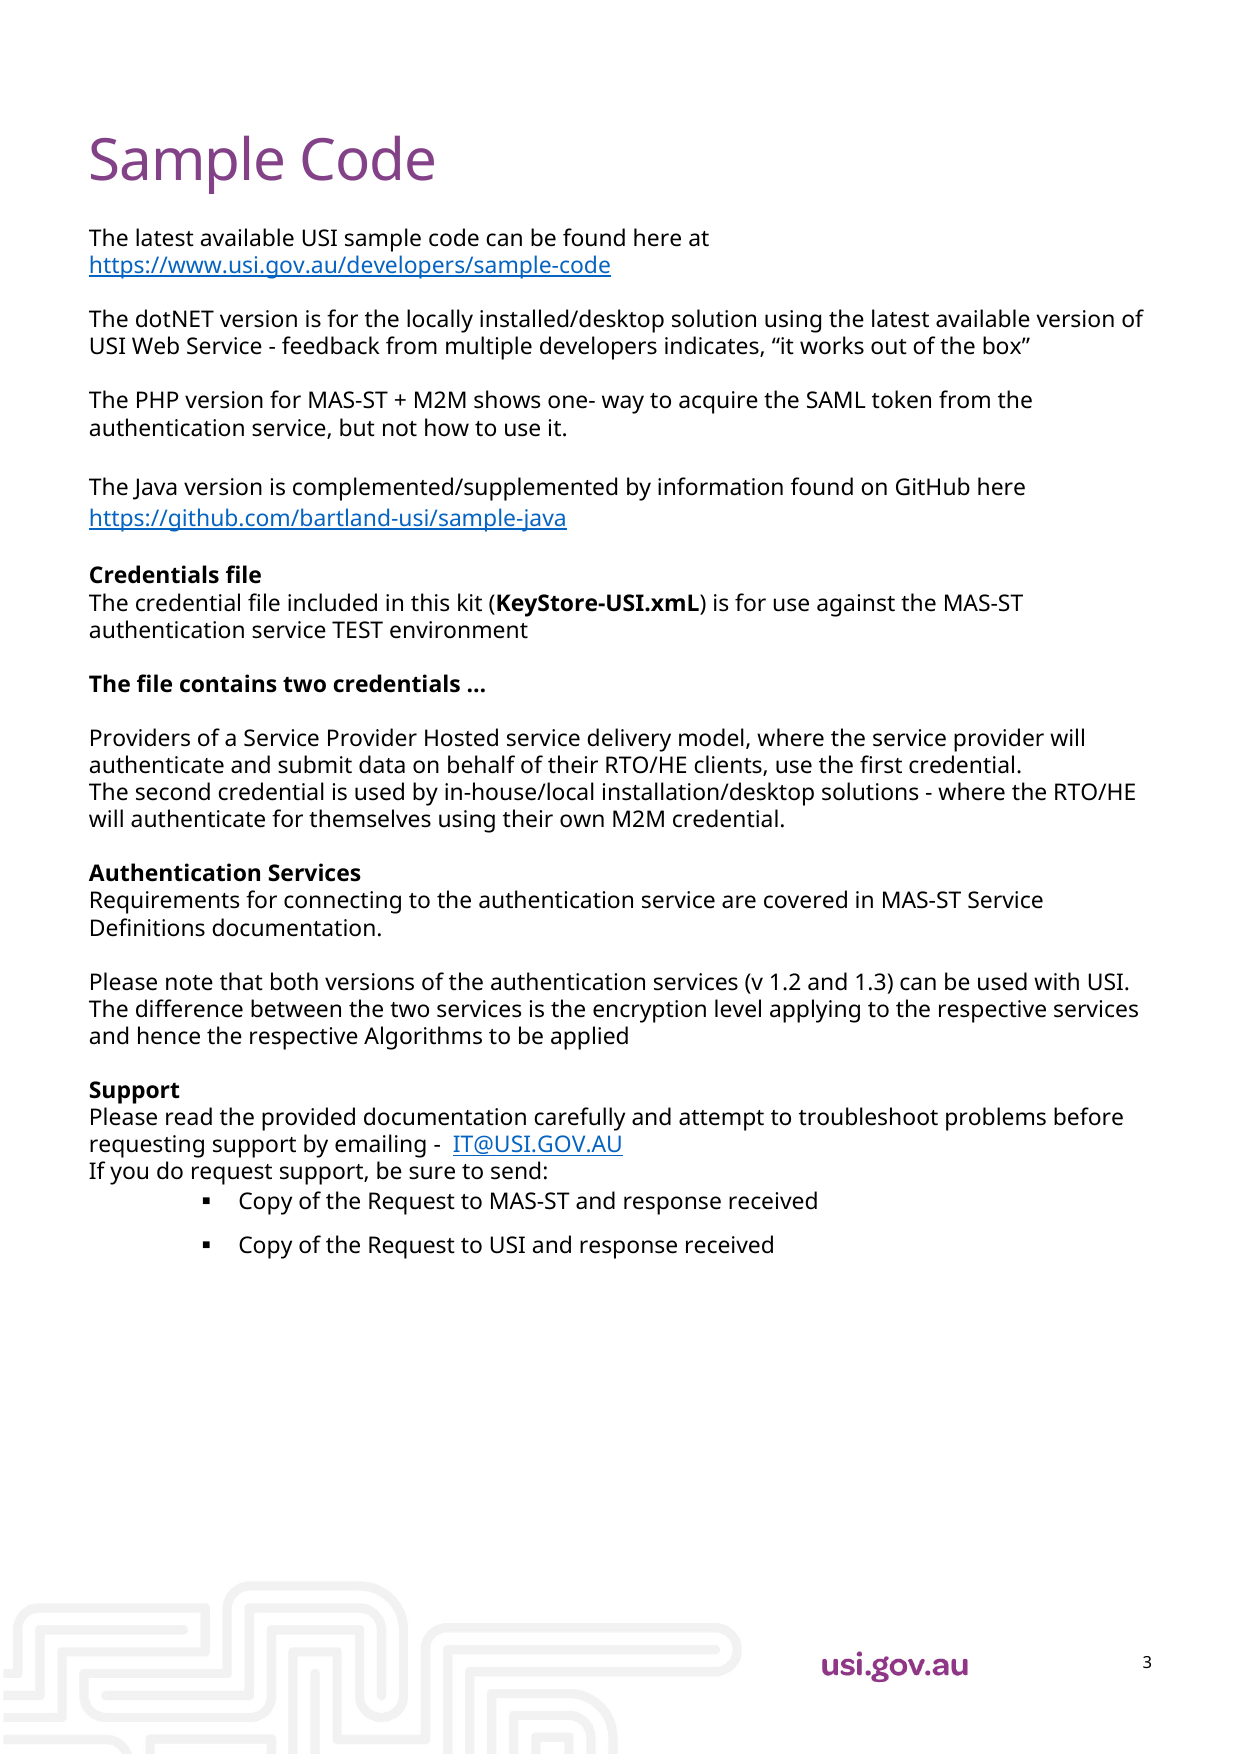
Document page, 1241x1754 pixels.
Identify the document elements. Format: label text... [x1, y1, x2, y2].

text The second credential is used by in-house/local installation/desktop solutions - where the RTO/HE will authenticate for themselves using their own M2M credential. [89, 779, 1152, 833]
text The file contains two credentials … [89, 671, 1152, 698]
text The latest available USI sample code can be found here at https://www.usi.gov.au/developers/sample-code [89, 225, 1152, 279]
text Credentials file [89, 562, 1152, 589]
text Authentication Services [89, 860, 1152, 887]
text The dotNET version is for the locally installed/desktop solution using the latest available version of USI Web Service - feedback from multiple developers indicates, “it works out of the box” [89, 306, 1152, 360]
text If you do request support, be sure to send: [89, 1158, 1152, 1185]
text Please note that both versions of the authentication services (v 1.2 and 1.3) can be used with USI. The difference between the two services is the encryption level applying to the respective services and hence the respective Algorithms to be applied [89, 968, 1152, 1050]
list Copy of the Request to MAS-ST and response received [201, 1185, 1152, 1216]
text The PHP version for MAS-ST + M2M shows one- way to acquire the SAML token from the authentication service, but not how to use it. [89, 387, 1152, 441]
text The Java version is complemented/supplemented by information found on GitHub here https://github.com/bartland-usi/sample-java [89, 471, 1152, 533]
text Please read the provided documentation carefully and attempt to troubleshoot problems before requesting support by emailing - IT@USI.GOV.AU [89, 1104, 1152, 1158]
list Copy of the Request to USI and response received [201, 1229, 1152, 1260]
title Sample Code [89, 118, 1152, 198]
text The credential file included in this kit (KeyStore-USI.xmL) is for use against the MAS-ST authentication service TEST environment [89, 589, 1152, 643]
text Providers of a Service Provider Hosted service delivery model, where the service provider will authenticate and submit data on behalf of their RTO/HE clients, use the first credential. [89, 725, 1152, 779]
text Support [89, 1077, 1152, 1104]
picture [3, 1579, 1237, 1754]
text Requirements for connecting to the authentication service are covered in MAS-ST Service Definitions documentation. [89, 887, 1152, 941]
